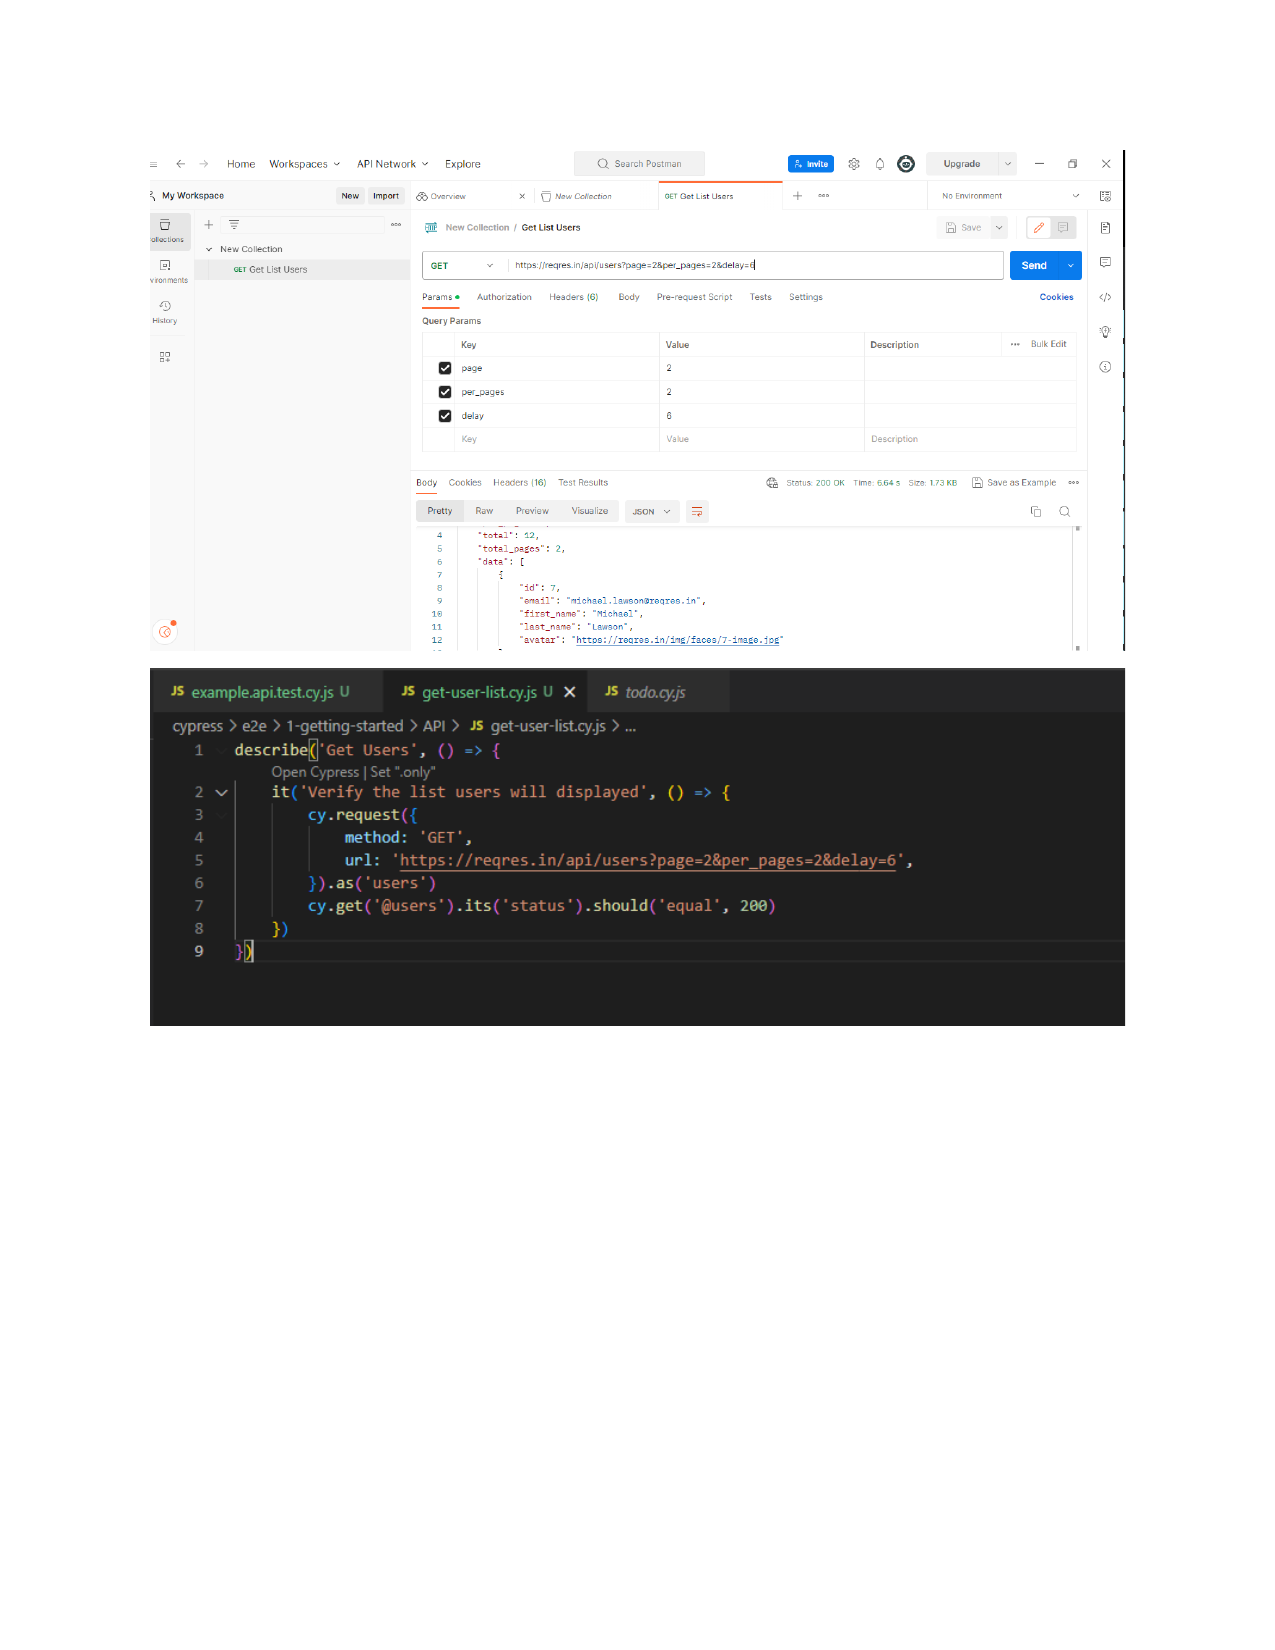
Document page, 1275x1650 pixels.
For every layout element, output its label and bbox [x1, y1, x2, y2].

picture [150, 150, 1125, 651]
picture [150, 668, 1125, 1026]
